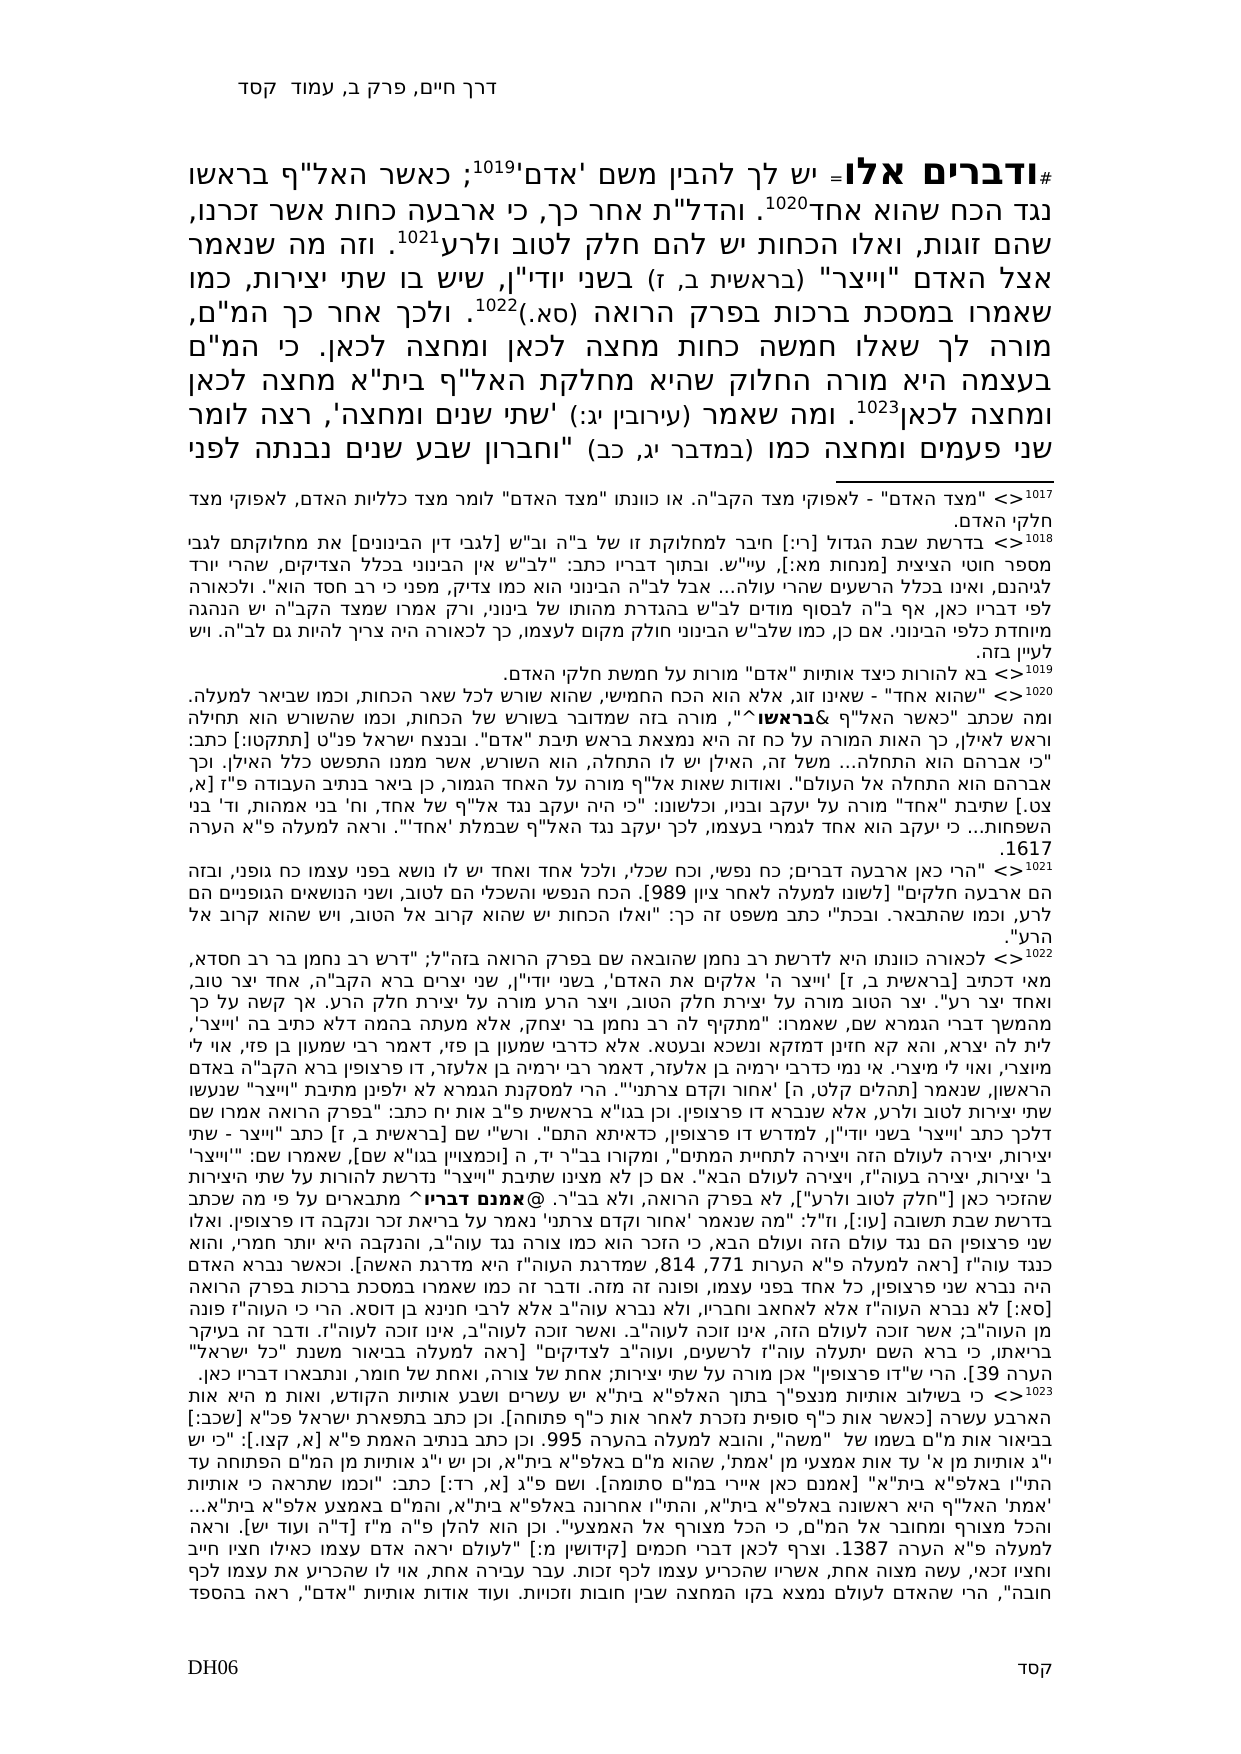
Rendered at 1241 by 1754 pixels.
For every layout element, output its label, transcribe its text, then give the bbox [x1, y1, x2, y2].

text #ודברים אלו= יש לך להבין משם 'אדם'; כאשר האל"ף בראשו נגד הכח שהוא אחד. והדל"ת אחר כך, כי ארבעה כחות אשר זכרנו, שהם זוגות, ואלו הכחות יש להם חלק לטוב ולרע. וזה מה שנאמר אצל האדם "וייצר" (בראשית ב, ז) בשני יודי"ן, שיש בו שתי יצירות, כמו שאמרו במסכת ברכות בפרק הרואה (סא.). ולכך אחר כך המ"ם, מורה לך שאלו חמשה כחות מחצה לכאן ומחצה לכאן. כי המ"ם בעצמה היא מורה החלוק שהיא מחלקת האל"ף בית"א מחצה לכאן ומחצה לכאן. ומה שאמר (עירובין יג:) 'שתי שנים ומחצה', רצה לומר שני פעמים ומחצה כמו (במדבר יג, כב) "וחברון שבע שנים נבנתה לפני צוען מצרים", ופירשו שבע פעמים. ולשון "שנה" מלשון שונים, כמו (משלי כד, כא) "ועם שונים אל תתערב". ואם כך משמש "שנה" בלשון תורה, כל שכן בדברי חכמים, שלא באו רק לתת לנו רמז בלבד. ואין להאריך בזה המקום עתה, כי אין הכונה רק לפרש דברי חכמים. [187, 150, 1053, 465]
